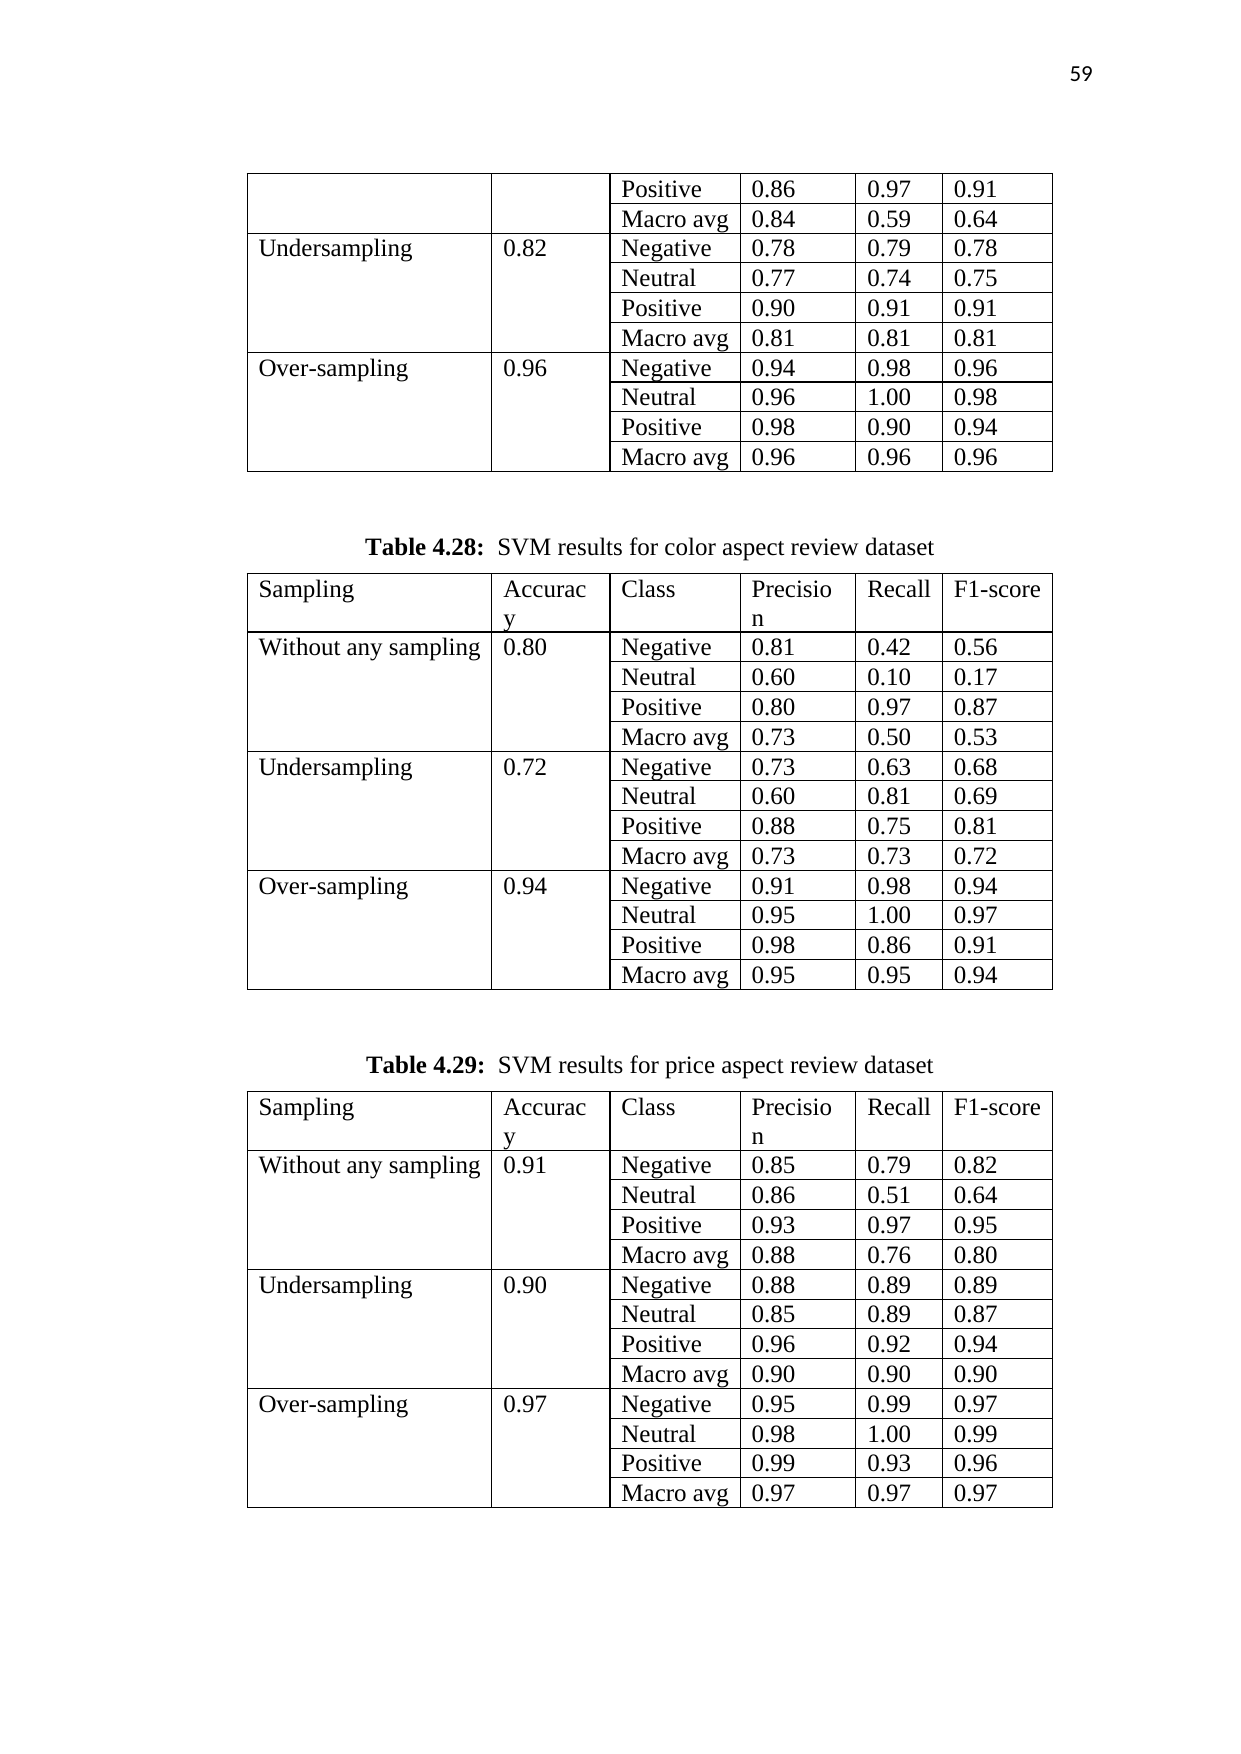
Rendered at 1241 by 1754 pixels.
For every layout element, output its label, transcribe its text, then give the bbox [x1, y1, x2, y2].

table_cell 0.90 [492, 1270, 609, 1388]
table_cell 0.96 [943, 353, 1052, 381]
table_cell 0.97 [856, 692, 942, 721]
table_cell Positive [611, 930, 740, 959]
table_header Precision [741, 574, 855, 631]
table_cell Positive [611, 293, 740, 322]
table_cell 0.91 [943, 930, 1052, 959]
table_cell 0.94 [943, 412, 1052, 441]
table_cell 0.77 [741, 263, 855, 292]
table_cell Without any sampling [248, 633, 491, 751]
table_cell 0.98 [741, 412, 855, 441]
table_header Accuracy [492, 574, 609, 631]
table_cell 0.69 [943, 781, 1052, 810]
table_cell 0.82 [943, 1151, 1052, 1179]
table_cell Negative [611, 1270, 740, 1298]
table_cell 0.42 [856, 633, 942, 661]
table_cell 0.98 [856, 871, 942, 899]
table_cell 0.97 [943, 1478, 1052, 1507]
table_cell 0.91 [943, 174, 1052, 203]
table_cell 0.87 [943, 692, 1052, 721]
table_cell Positive [611, 811, 740, 840]
table_cell Macro avg [611, 442, 740, 471]
table_cell 0.86 [741, 1180, 855, 1209]
table_cell 0.94 [943, 871, 1052, 899]
table_cell 1.00 [856, 901, 942, 929]
table_cell 0.91 [741, 871, 855, 899]
table_cell 0.92 [856, 1329, 942, 1358]
table_cell Negative [611, 871, 740, 899]
table_header Class [611, 1092, 740, 1149]
table_cell 0.84 [741, 204, 855, 232]
table_cell 0.81 [943, 323, 1052, 352]
table_header Sampling [248, 574, 491, 631]
table_cell 0.68 [943, 752, 1052, 780]
table_cell 0.64 [943, 1180, 1052, 1209]
table_cell 0.87 [943, 1300, 1052, 1328]
table_cell Without any sampling [248, 1151, 491, 1269]
table_cell 0.73 [741, 722, 855, 751]
table_cell 0.96 [741, 1329, 855, 1358]
table_cell Negative [611, 234, 740, 262]
table_cell 0.89 [856, 1300, 942, 1328]
table_cell Positive [611, 1329, 740, 1358]
table_cell Undersampling [248, 234, 491, 352]
table_cell 0.72 [492, 752, 609, 870]
table_cell 0.86 [856, 930, 942, 959]
table_cell 1.00 [856, 1419, 942, 1447]
table_cell 0.98 [943, 383, 1052, 411]
table_cell 0.89 [856, 1270, 942, 1298]
table_cell Neutral [611, 901, 740, 929]
table_cell Macro avg [611, 1359, 740, 1388]
table_cell Neutral [611, 383, 740, 411]
table_cell Neutral [611, 1300, 740, 1328]
table_header Recall [856, 574, 942, 631]
table_cell 0.74 [856, 263, 942, 292]
table_cell 0.97 [492, 1389, 609, 1507]
table_cell 0.80 [492, 633, 609, 751]
table_cell Negative [611, 1151, 740, 1179]
table_cell 0.99 [943, 1419, 1052, 1447]
table_cell 0.90 [856, 1359, 942, 1388]
table_cell 0.85 [741, 1151, 855, 1179]
table_cell Macro avg [611, 1240, 740, 1269]
table_cell 0.97 [856, 174, 942, 203]
table_header Class [611, 574, 740, 631]
table_cell Macro avg [611, 323, 740, 352]
table_cell 0.85 [741, 1300, 855, 1328]
table_cell 0.78 [943, 234, 1052, 262]
table_cell 0.81 [943, 811, 1052, 840]
table_cell 0.95 [741, 960, 855, 989]
table_cell 0.81 [741, 323, 855, 352]
table_cell Neutral [611, 662, 740, 691]
table_cell 0.94 [741, 353, 855, 381]
table_header F1-score [943, 1092, 1052, 1149]
table_cell 1.00 [856, 383, 942, 411]
table_cell 0.89 [943, 1270, 1052, 1298]
table_cell 0.98 [741, 930, 855, 959]
table_cell 0.80 [741, 692, 855, 721]
table_cell 0.98 [741, 1419, 855, 1447]
table_cell 0.96 [741, 383, 855, 411]
table_cell 0.94 [943, 1329, 1052, 1358]
table_cell 0.63 [856, 752, 942, 780]
table_cell 0.50 [856, 722, 942, 751]
table_cell 0.81 [741, 633, 855, 661]
table_cell 0.72 [943, 841, 1052, 870]
table_cell 0.82 [492, 234, 609, 352]
table_cell Negative [611, 1389, 740, 1418]
table_cell 0.51 [856, 1180, 942, 1209]
table_cell 0.53 [943, 722, 1052, 751]
table_cell 0.99 [856, 1389, 942, 1418]
table_cell 0.90 [741, 1359, 855, 1388]
table_cell 0.81 [856, 781, 942, 810]
table_cell 0.97 [943, 901, 1052, 929]
table_cell 0.95 [856, 960, 942, 989]
table_cell 0.95 [943, 1210, 1052, 1239]
table_cell Over-sampling [248, 1389, 491, 1507]
table_cell Macro avg [611, 204, 740, 232]
table_cell 0.90 [856, 412, 942, 441]
table_cell 0.96 [943, 1449, 1052, 1477]
table_cell 0.75 [856, 811, 942, 840]
table_cell 0.96 [492, 353, 609, 471]
table_cell 0.88 [741, 1270, 855, 1298]
table_cell 0.95 [741, 1389, 855, 1418]
table_cell 0.96 [741, 442, 855, 471]
table_cell 0.81 [856, 323, 942, 352]
table_cell 0.88 [741, 811, 855, 840]
table_cell 0.73 [741, 841, 855, 870]
table_cell 0.91 [492, 1151, 609, 1269]
table_cell 0.64 [943, 204, 1052, 232]
table_cell 0.91 [943, 293, 1052, 322]
table_cell Negative [611, 353, 740, 381]
table_cell Positive [611, 1210, 740, 1239]
table_cell 0.73 [741, 752, 855, 780]
table_cell 0.97 [943, 1389, 1052, 1418]
table_cell 0.96 [856, 442, 942, 471]
table_cell Macro avg [611, 841, 740, 870]
table_cell Macro avg [611, 960, 740, 989]
table_cell Undersampling [248, 1270, 491, 1388]
table_cell 0.73 [856, 841, 942, 870]
table_cell 0.94 [943, 960, 1052, 989]
table_cell 0.79 [856, 1151, 942, 1179]
table_cell Macro avg [611, 722, 740, 751]
table_cell 0.88 [741, 1240, 855, 1269]
table_cell Neutral [611, 1419, 740, 1447]
table_cell 0.86 [741, 174, 855, 203]
table_cell 0.93 [741, 1210, 855, 1239]
table_cell 0.56 [943, 633, 1052, 661]
table_cell 0.59 [856, 204, 942, 232]
table_cell 0.60 [741, 781, 855, 810]
table_cell 0.75 [943, 263, 1052, 292]
table_header F1-score [943, 574, 1052, 631]
table_cell 0.97 [741, 1478, 855, 1507]
table_cell 0.96 [943, 442, 1052, 471]
table_cell 0.60 [741, 662, 855, 691]
table_cell 0.97 [856, 1210, 942, 1239]
table_cell Neutral [611, 263, 740, 292]
table_cell 0.76 [856, 1240, 942, 1269]
table_header Accuracy [492, 1092, 609, 1149]
table_cell Positive [611, 1449, 740, 1477]
table_cell 0.17 [943, 662, 1052, 691]
table_cell Undersampling [248, 752, 491, 870]
table_cell 0.10 [856, 662, 942, 691]
table_cell Positive [611, 412, 740, 441]
table_cell Over-sampling [248, 871, 491, 989]
table_header Sampling [248, 1092, 491, 1149]
table_cell 0.98 [856, 353, 942, 381]
table_cell Macro avg [611, 1478, 740, 1507]
table_cell 0.78 [741, 234, 855, 262]
table_header Precision [741, 1092, 855, 1149]
table_cell Positive [611, 174, 740, 203]
table_cell 0.94 [492, 871, 609, 989]
table_cell 0.79 [856, 234, 942, 262]
table_cell 0.99 [741, 1449, 855, 1477]
table_cell 0.97 [856, 1478, 942, 1507]
table_cell 0.90 [943, 1359, 1052, 1388]
table_cell Neutral [611, 781, 740, 810]
table_cell Negative [611, 633, 740, 661]
table_cell 0.80 [943, 1240, 1052, 1269]
table_header Recall [856, 1092, 942, 1149]
table_cell 0.91 [856, 293, 942, 322]
table_cell 0.95 [741, 901, 855, 929]
table_cell Over-sampling [248, 353, 491, 471]
table_cell 0.93 [856, 1449, 942, 1477]
table_cell Positive [611, 692, 740, 721]
table_cell Negative [611, 752, 740, 780]
table_cell Neutral [611, 1180, 740, 1209]
table_cell 0.90 [741, 293, 855, 322]
